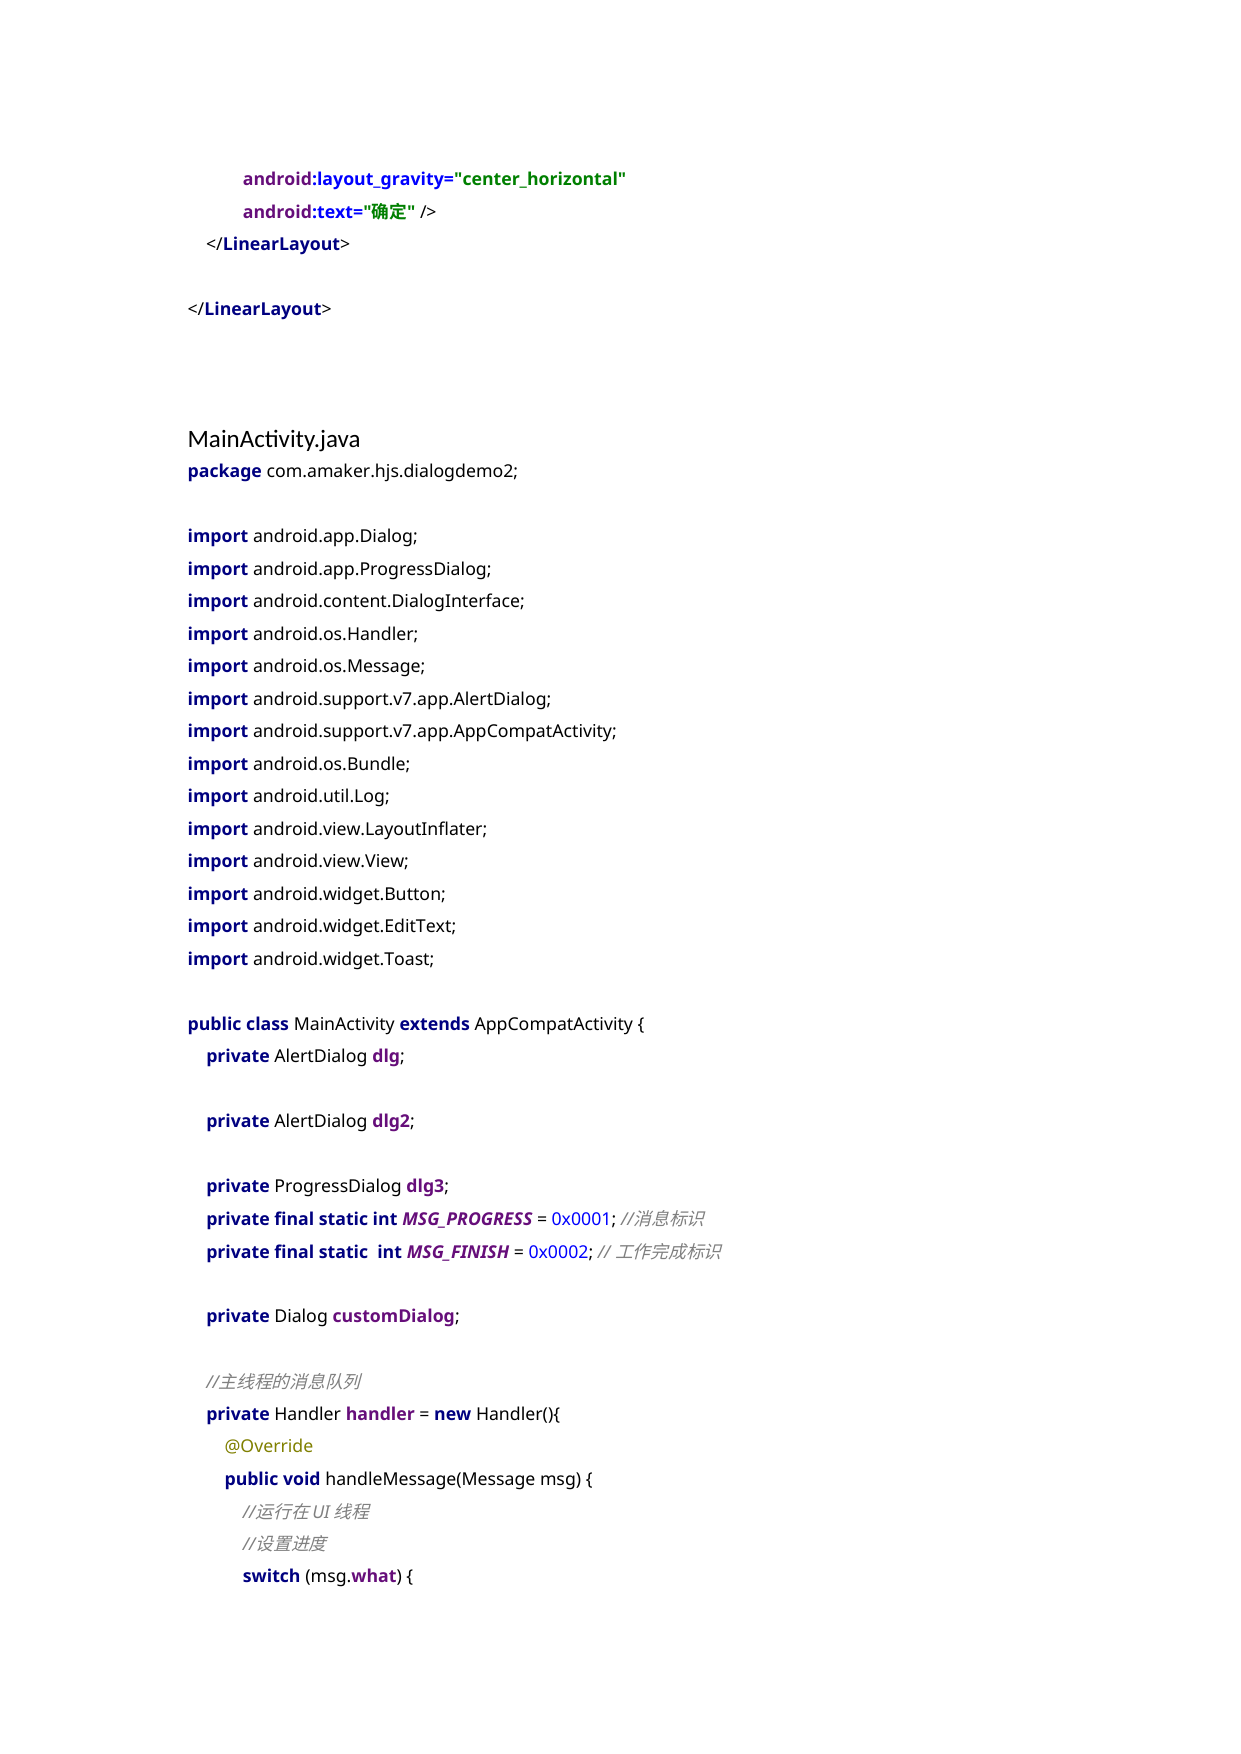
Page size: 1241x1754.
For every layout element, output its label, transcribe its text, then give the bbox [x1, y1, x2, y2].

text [187, 454, 1053, 1592]
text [187, 162, 1053, 324]
text MainActivity.java [187, 422, 1053, 454]
